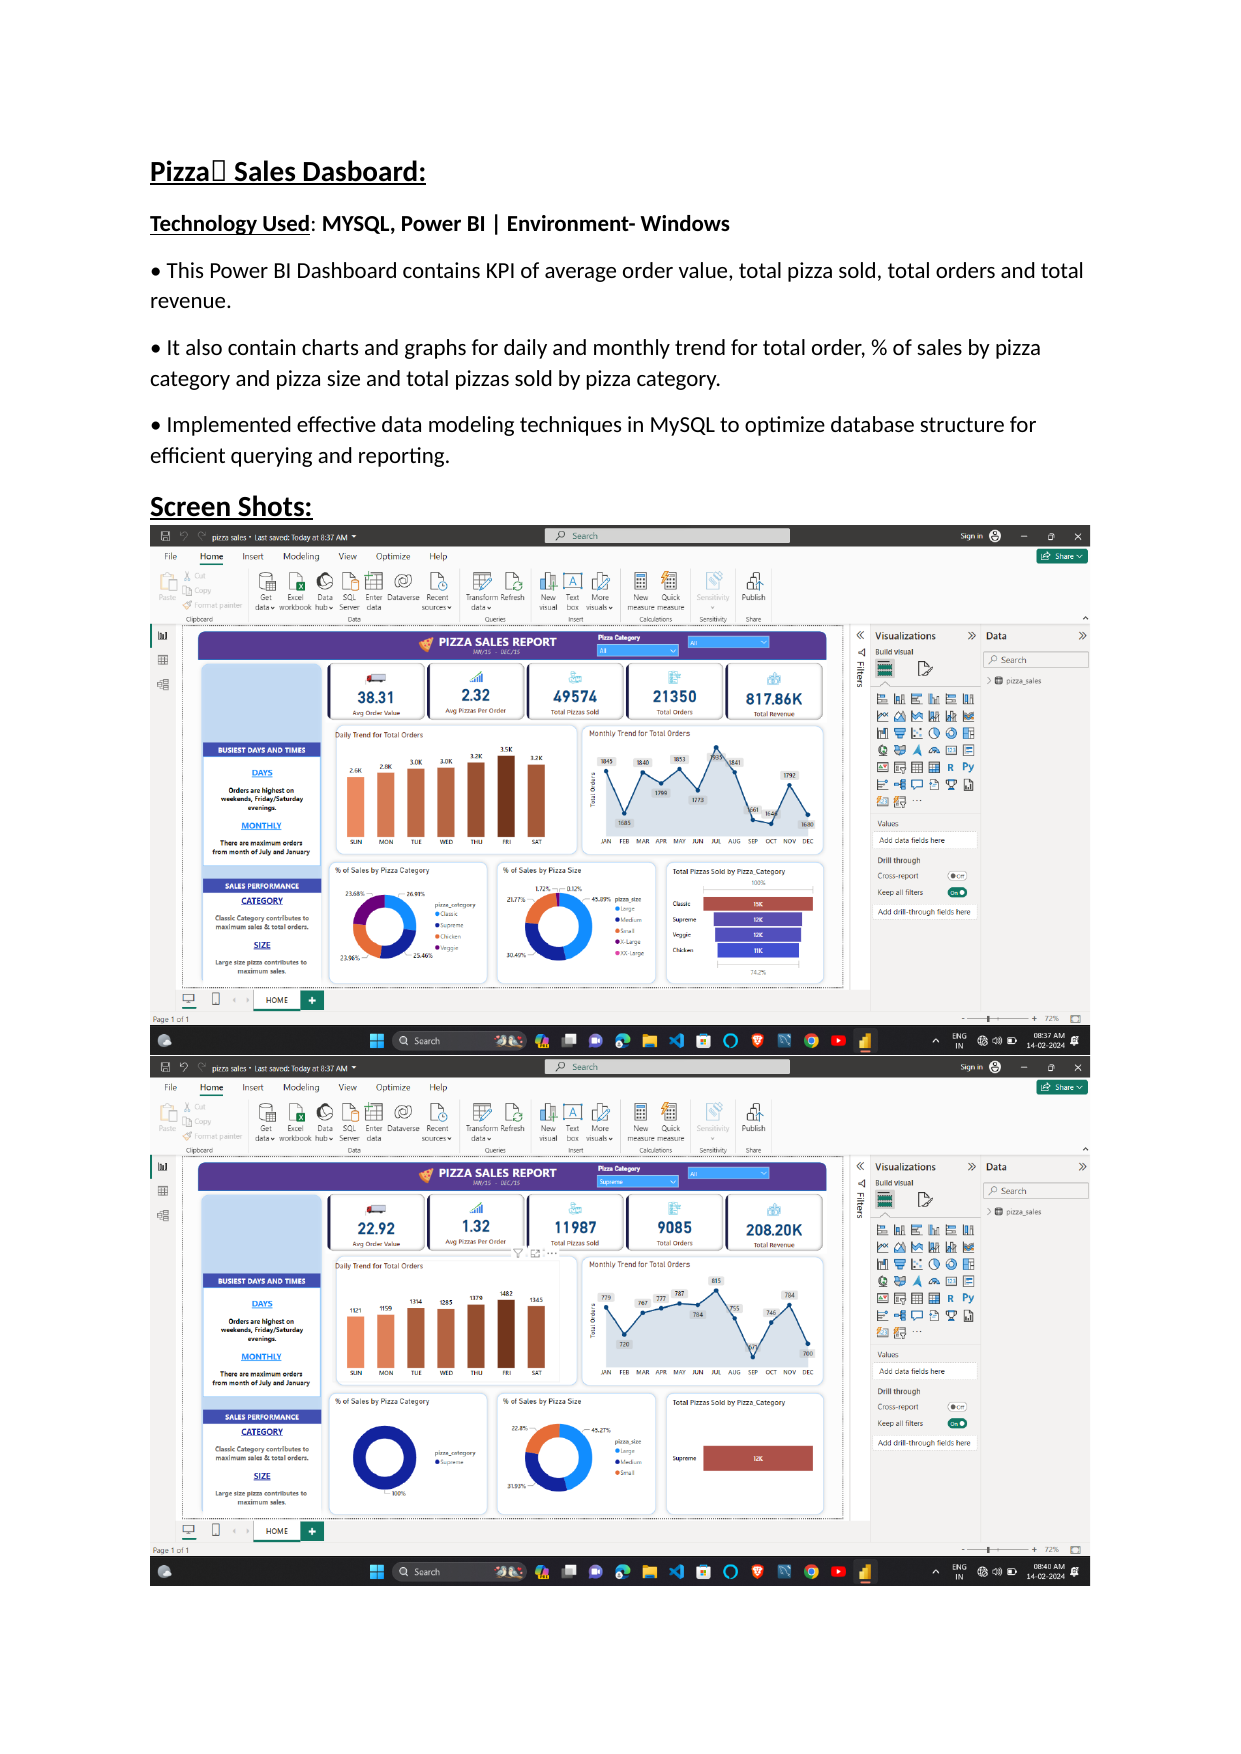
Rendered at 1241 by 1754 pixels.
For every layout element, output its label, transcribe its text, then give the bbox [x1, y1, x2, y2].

text Technology Used: MYSQL, Power BI | Environment- Windows [150, 209, 1090, 237]
picture [150, 1056, 1091, 1586]
picture [150, 525, 1091, 1055]
text • This Power BI Dashboard contains KPI of average order value, total pizza sold, total orders and total revenue. [150, 256, 1090, 314]
text • Implemented effective data modeling techniques in MySQL to optimize database structure for efficient querying and reporting. [150, 411, 1090, 469]
text Screen Shots: [150, 488, 1090, 525]
text Pizza Sales Dasboard: [150, 150, 1090, 190]
text • It also contain charts and graphs for daily and monthly trend for total order, % of sales by pizza category and pizza size and total pizzas sold by pizza category. [150, 333, 1090, 392]
